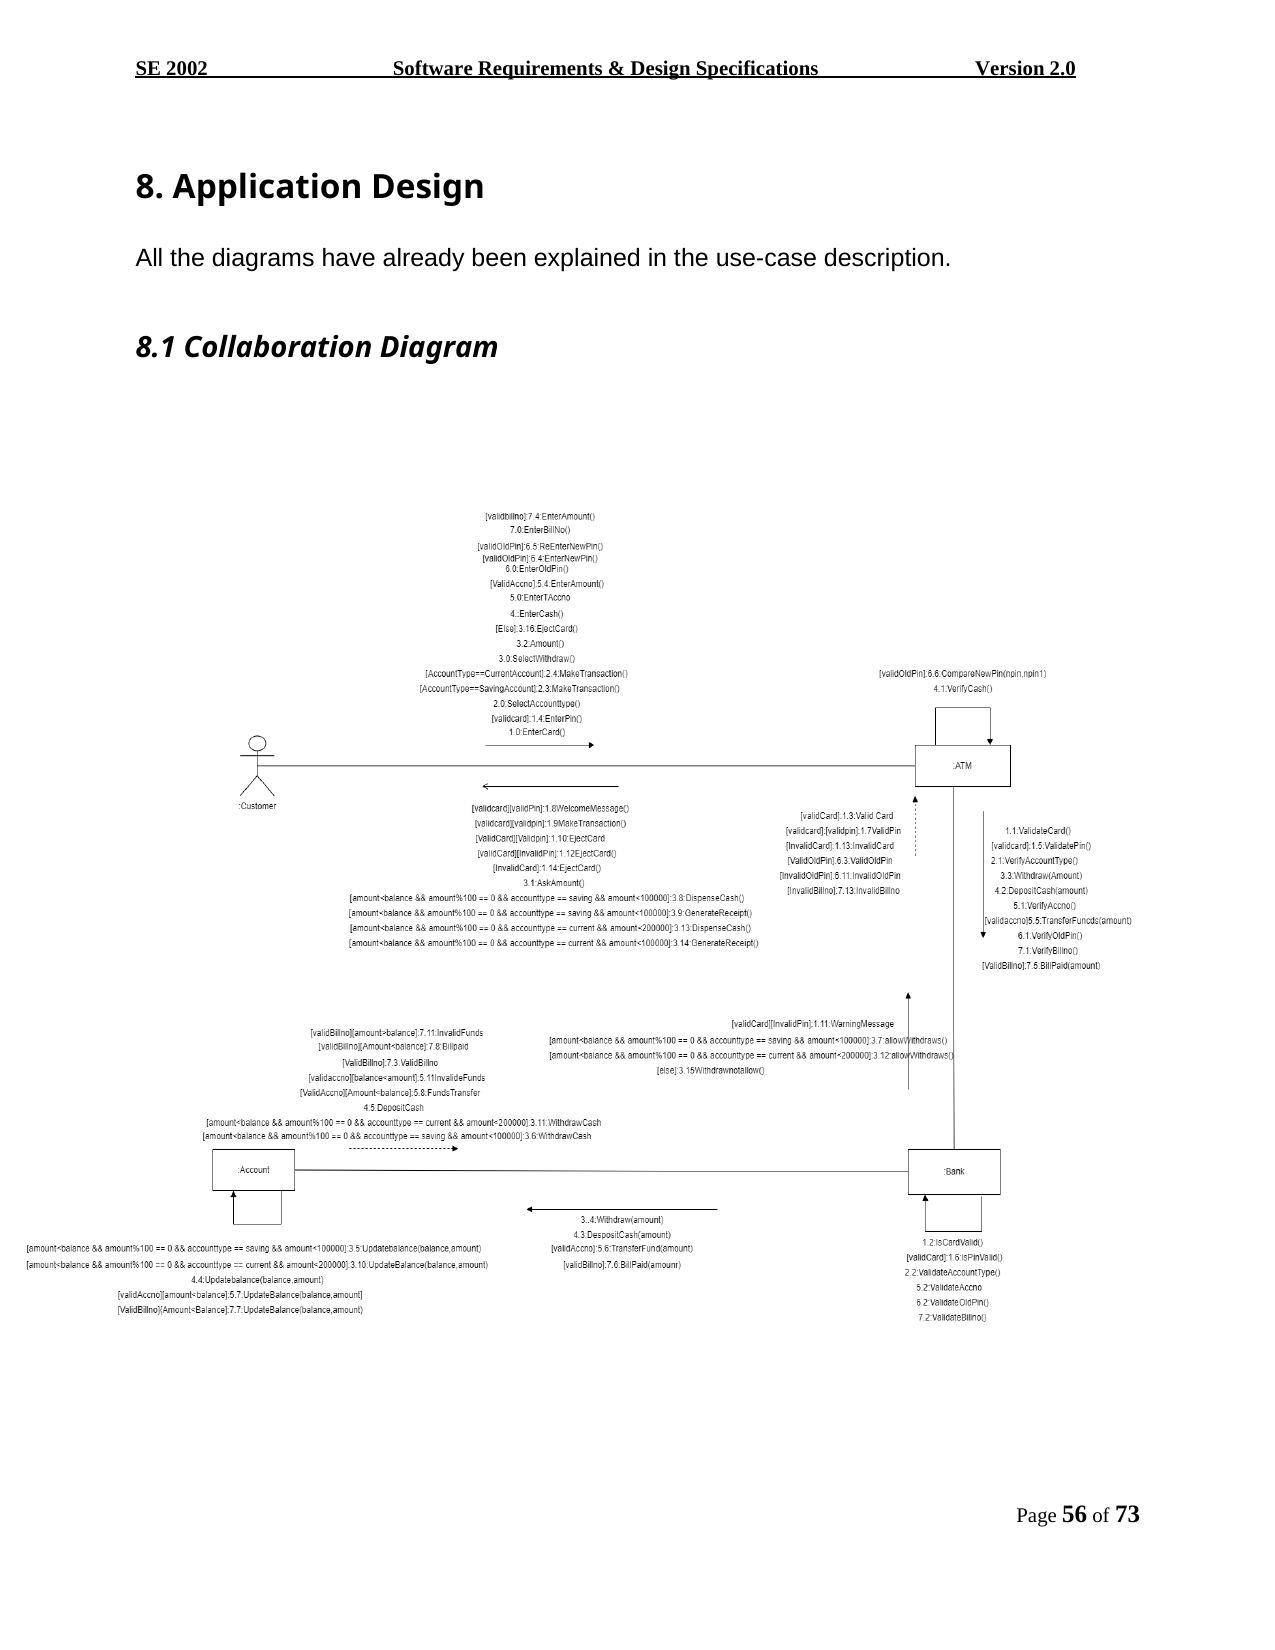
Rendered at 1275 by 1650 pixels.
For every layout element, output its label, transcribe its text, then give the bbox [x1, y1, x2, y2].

text All the diagrams have already been explained in the use-case description. [135, 243, 1139, 272]
subtitle 8. Application Design [135, 162, 1139, 208]
picture [18, 505, 1140, 1329]
subtitle 8.1 Collaboration Diagram [135, 326, 1139, 366]
